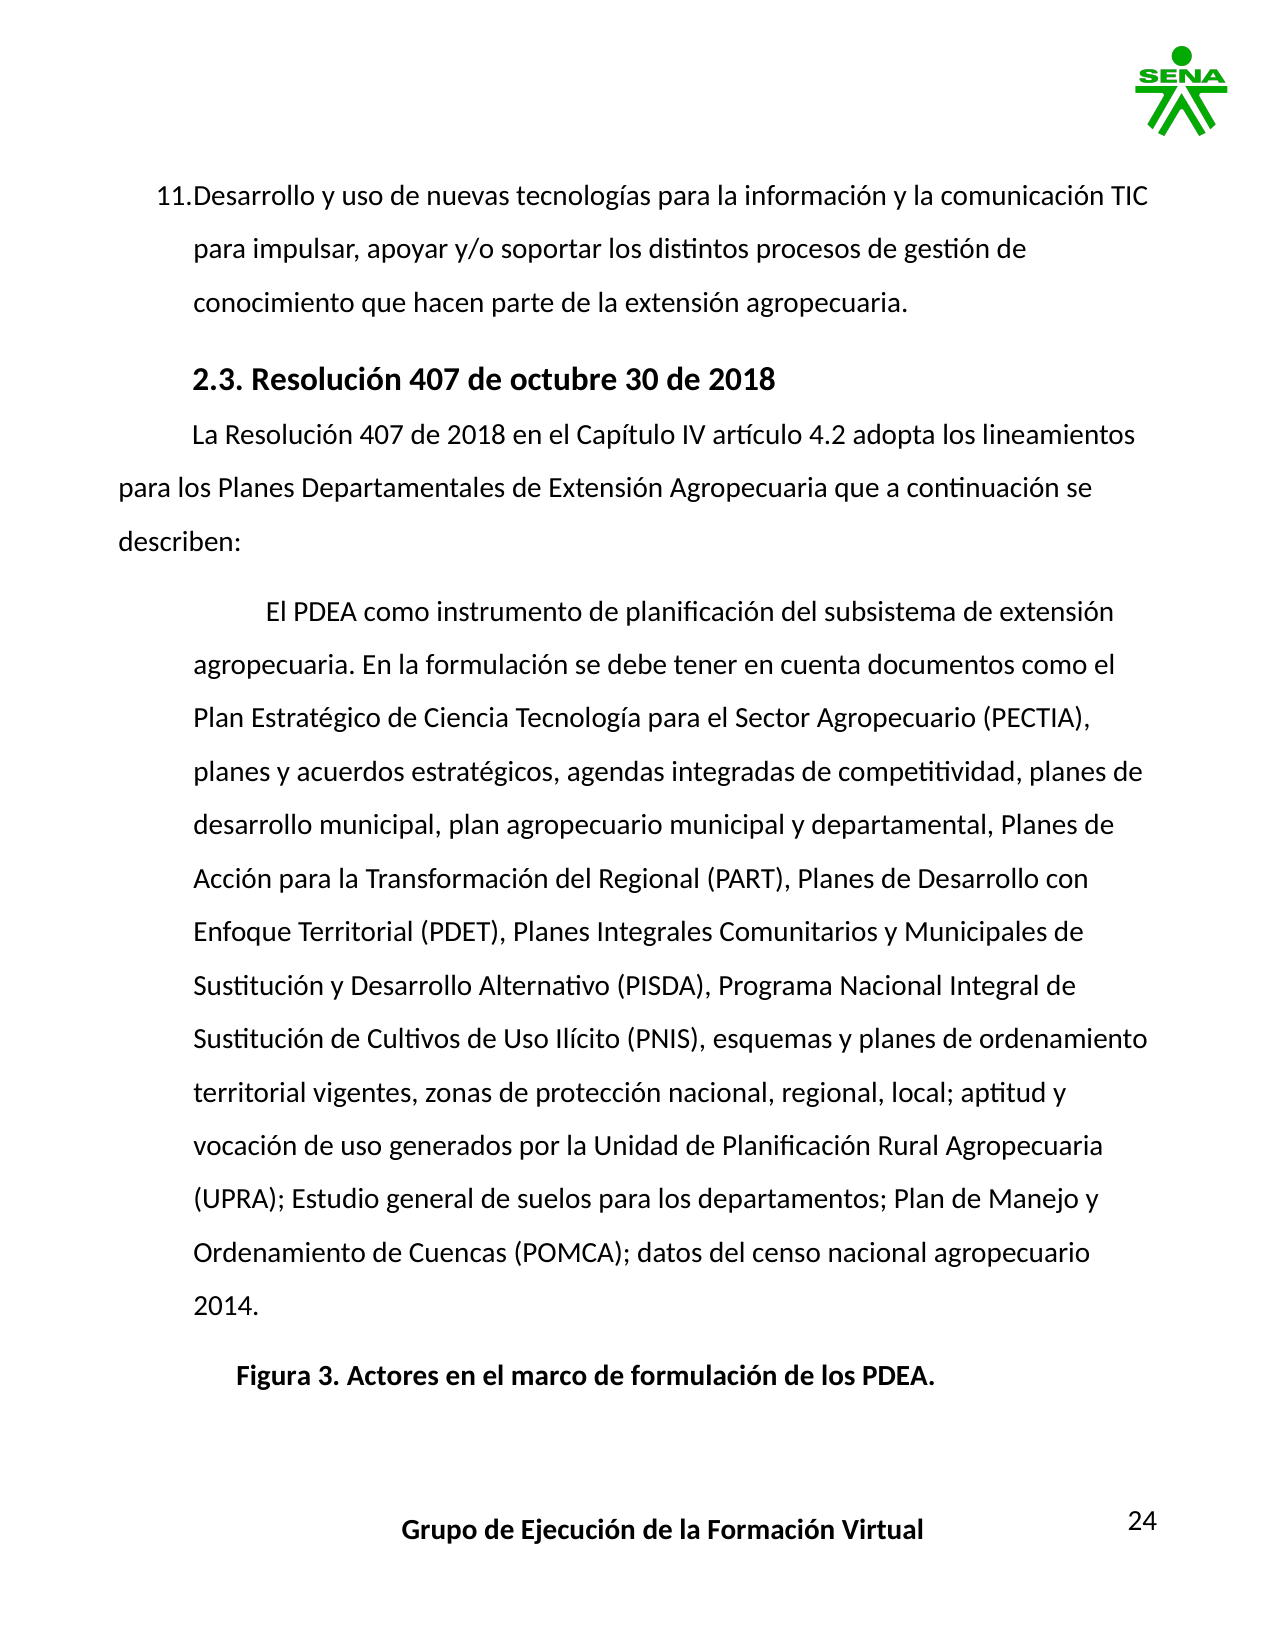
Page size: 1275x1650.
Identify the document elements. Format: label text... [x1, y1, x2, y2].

text La Resolución 407 de 2018 en el Capítulo IV artículo 4.2 adopta los lineamientos para los Planes Departamentales de Extensión Agropecuaria que a continuación se describen: [118, 416, 1157, 558]
list Desarrollo y uso de nuevas tecnologías para la información y la comunicación TIC para impulsar, apoyar y/o soportar los distintos procesos de gestión de conocimiento que hacen parte de la extensión agropecuaria. [156, 177, 1157, 320]
list El PDEA como instrumento de planificación del subsistema de extensión agropecuaria. En la formulación se debe tener en cuenta documentos como el Plan Estratégico de Ciencia Tecnología para el Sector Agropecuario (PECTIA), planes y acuerdos estratégicos, agendas integradas de competitividad, planes de desarrollo municipal, plan agropecuario municipal y departamental, Planes de Acción para la Transformación del Regional (PART), Planes de Desarrollo con Enfoque Territorial (PDET), Planes Integrales Comunitarios y Municipales de Sustitución y Desarrollo Alternativo (PISDA), Programa Nacional Integral de Sustitución de Cultivos de Uso Ilícito (PNIS), esquemas y planes de ordenamiento territorial vigentes, zonas de protección nacional, regional, local; aptitud y vocación de uso generados por la Unidad de Planificación Rural Agropecuaria (UPRA); Estudio general de suelos para los departamentos; Plan de Manejo y Ordenamiento de Cuencas (POMCA); datos del censo nacional agropecuario 2014. [193, 593, 1157, 1323]
text Figura 3. Actores en el marco de formulación de los PDEA. [118, 1357, 1157, 1393]
subtitle 2.3. Resolución 407 de octubre 30 de 2018 [192, 358, 1157, 399]
picture [1135, 46, 1228, 136]
